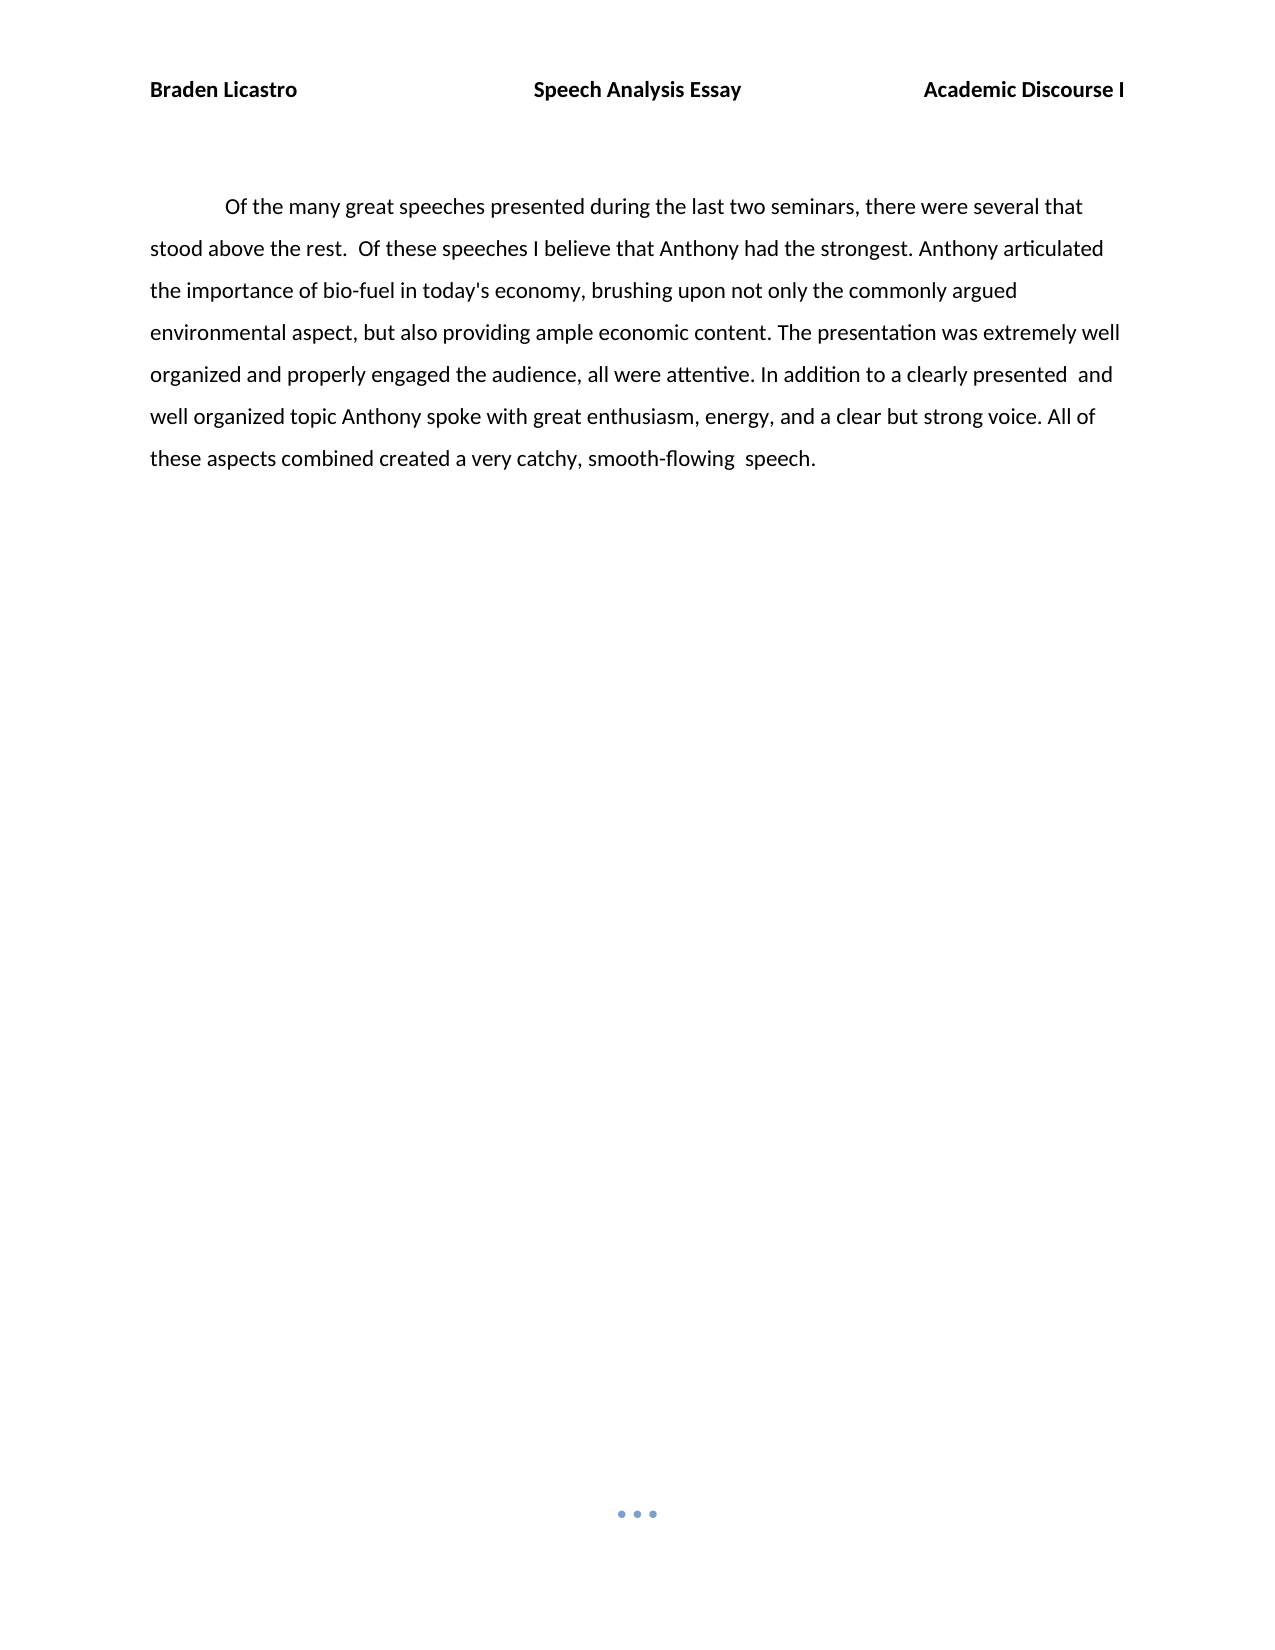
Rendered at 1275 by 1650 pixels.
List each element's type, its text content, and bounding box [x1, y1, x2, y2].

text Of the many great speeches presented during the last two seminars, there were several that stood above the rest. Of these speeches I believe that Anthony had the strongest. Anthony articulated the importance of bio-fuel in today's economy, brushing upon not only the commonly argued environmental aspect, but also providing ample economic content. The presentation was extremely well organized and properly engaged the audience, all were attentive. In addition to a clearly presented and well organized topic Anthony spoke with great enthusiasm, energy, and a clear but strong voice. All of these aspects combined created a very catchy, smooth-flowing speech. [150, 192, 1125, 472]
